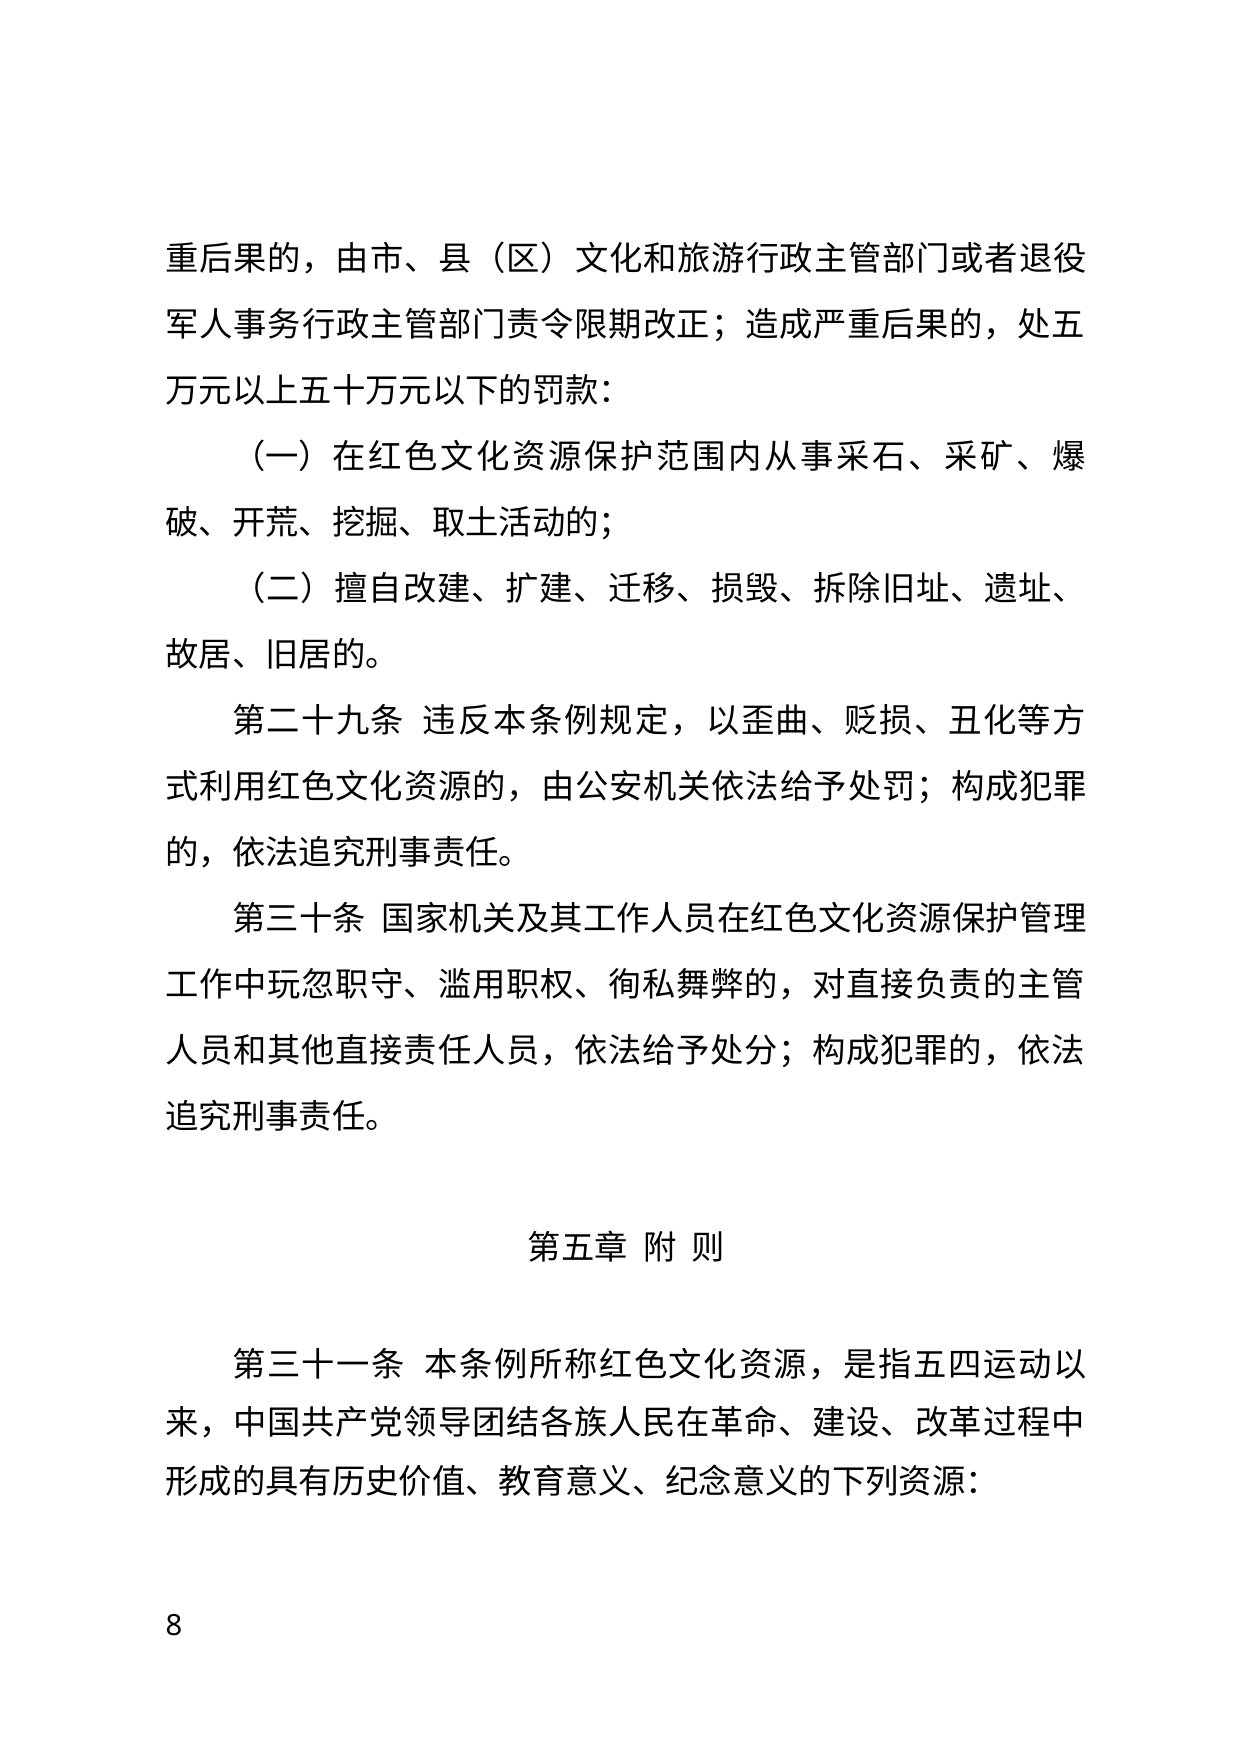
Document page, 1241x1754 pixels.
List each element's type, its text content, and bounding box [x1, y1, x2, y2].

text 第三十一条 本条例所称红色文化资源，是指五四运动以来，中国共产党领导团结各族人民在革命、建设、改革过程中形成的具有历史价值、教育意义、纪念意义的下列资源： [165, 1330, 1087, 1505]
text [165, 222, 1087, 421]
text 第三十条 国家机关及其工作人员在红色文化资源保护管理工作中玩忽职守、滥用职权、徇私舞弊的，对直接负责的主管人员和其他直接责任人员，依法给予处分；构成犯罪的，依法追究刑事责任。 [165, 883, 1087, 1147]
list 在红色文化资源保护范围内从事采石、采矿、爆破、开荒、挖掘、取土活动的； [165, 421, 1087, 553]
text （二）擅自改建、扩建、迁移、损毁、拆除旧址、遗址、故居、旧居的。 [165, 553, 1087, 685]
text 第二十九条 违反本条例规定，以歪曲、贬损、丑化等方式利用红色文化资源的，由公安机关依法给予处罚；构成犯罪的，依法追究刑事责任。 [165, 685, 1087, 883]
subtitle 第五章 附 则 [165, 1213, 1087, 1271]
